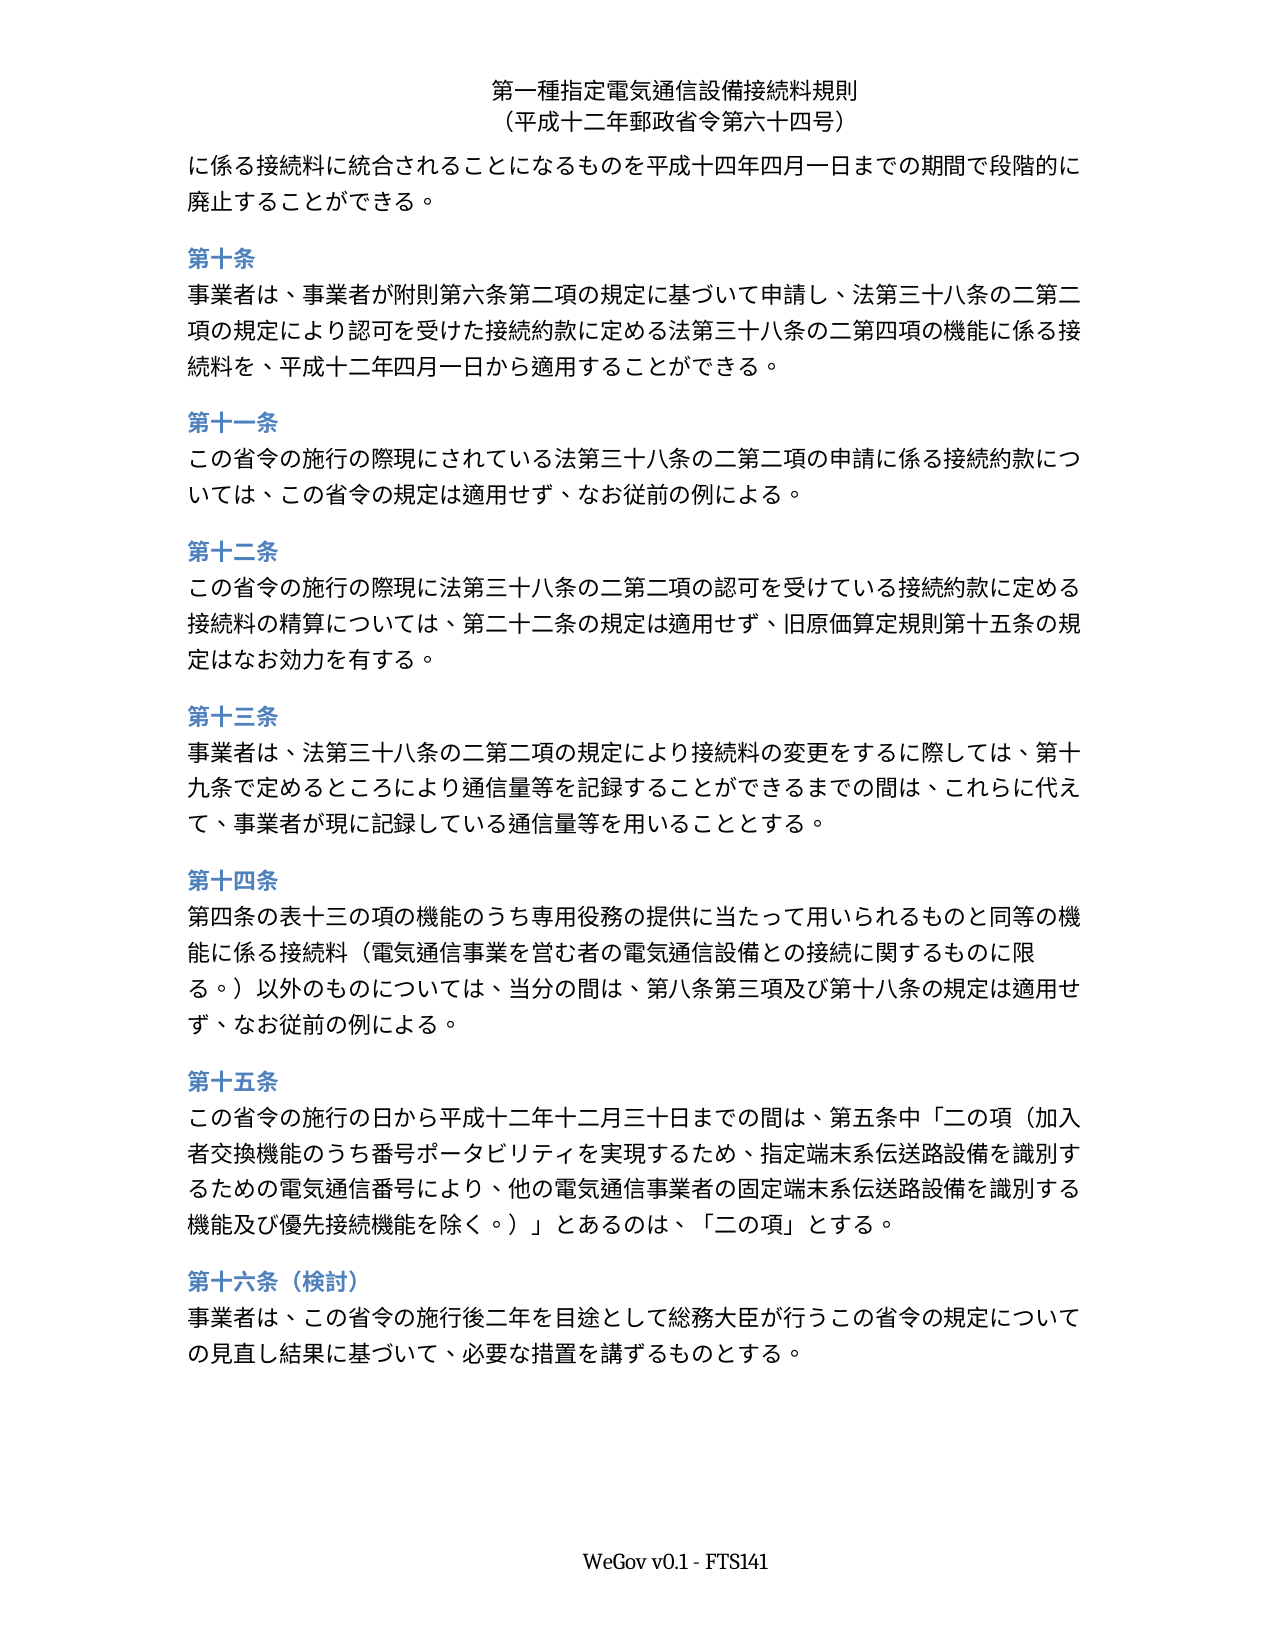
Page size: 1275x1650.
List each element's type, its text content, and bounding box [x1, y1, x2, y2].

subtitle 第十四条 [187, 865, 1087, 896]
text 事業者は、事業者が附則第六条第二項の規定に基づいて申請し、法第三十八条の二第二項の規定により認可を受けた接続約款に定める法第三十八条の二第四項の機能に係る接続料を、平成十二年四月一日から適用することができる。 [187, 279, 1087, 382]
subtitle 第十一条 [187, 407, 1087, 438]
text この省令の施行の日から平成十二年十二月三十日までの間は、第五条中「二の項（加入者交換機能のうち番号ポータビリティを実現するため、指定端末系伝送路設備を識別するための電気通信番号により、他の電気通信事業者の固定端末系伝送路設備を識別する機能及び優先接続機能を除く。）」とあるのは、「二の項」とする。 [187, 1102, 1087, 1241]
text 事業者は、この省令の施行後二年を目途として総務大臣が行うこの省令の規定についての見直し結果に基づいて、必要な措置を講ずるものとする。 [187, 1302, 1087, 1369]
subtitle 第十六条（検討） [187, 1266, 1087, 1297]
subtitle 第十二条 [187, 536, 1087, 567]
subtitle 第十条 [187, 243, 1087, 274]
text この省令の施行の際現にされている法第三十八条の二第二項の申請に係る接続約款については、この省令の規定は適用せず、なお従前の例による。 [187, 443, 1087, 510]
text 第四条の表十三の項の機能のうち専用役務の提供に当たって用いられるものと同等の機能に係る接続料（電気通信事業を営む者の電気通信設備との接続に関するものに限る。）以外のものについては、当分の間は、第八条第三項及び第十八条の規定は適用せず、なお従前の例による。 [187, 901, 1087, 1040]
text 事業者は、法第三十八条の二第二項の規定により接続料の変更をするに際しては、第十九条で定めるところにより通信量等を記録することができるまでの間は、これらに代えて、事業者が現に記録している通信量等を用いることとする。 [187, 736, 1087, 839]
text この省令の施行の際現に法第三十八条の二第二項の認可を受けている接続約款に定める接続料の精算については、第二十二条の規定は適用せず、旧原価算定規則第十五条の規定はなお効力を有する。 [187, 572, 1087, 675]
subtitle 第十五条 [187, 1066, 1087, 1097]
subtitle 第十三条 [187, 701, 1087, 732]
